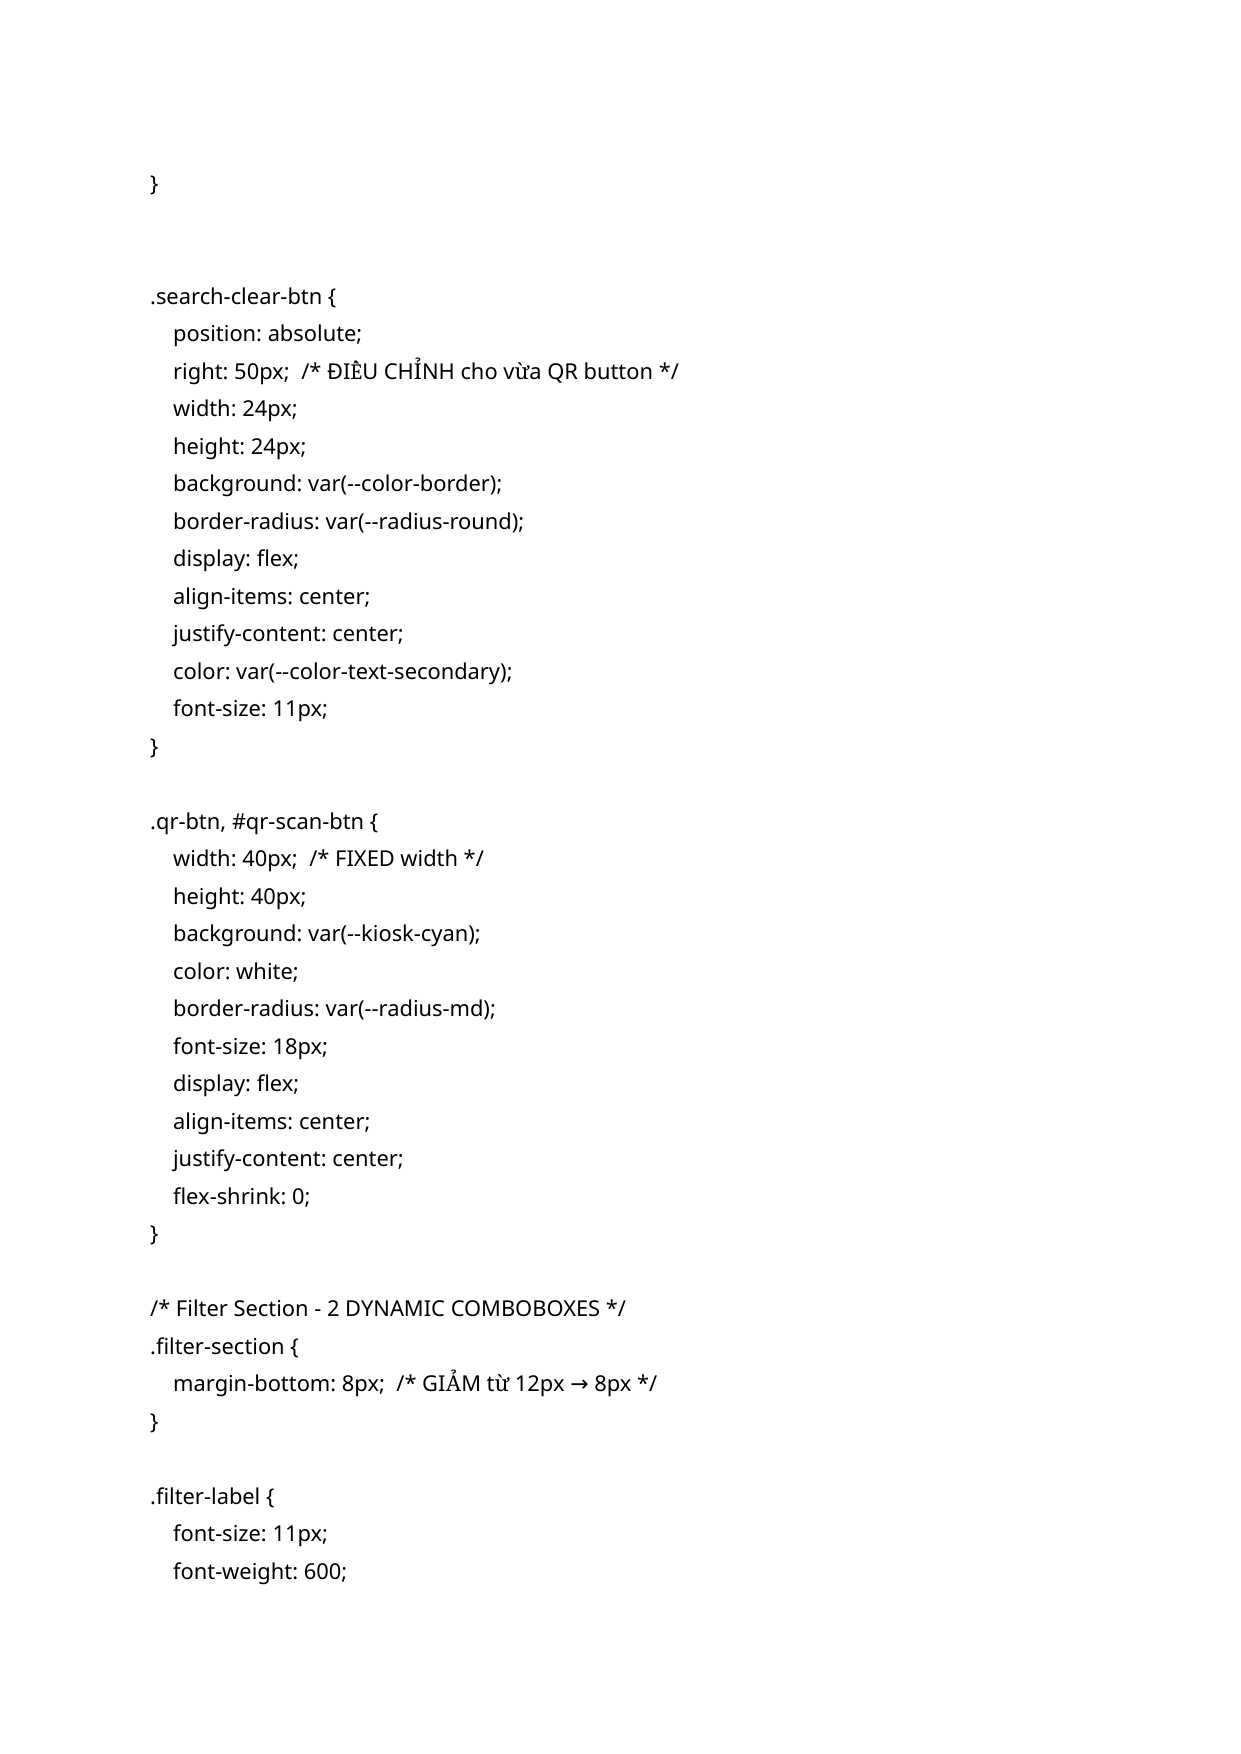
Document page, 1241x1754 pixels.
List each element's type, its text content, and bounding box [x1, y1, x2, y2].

text border-radius: var(--radius-round); [150, 502, 1090, 539]
text justify-content: center; [150, 1139, 1090, 1177]
text } [150, 1402, 1090, 1439]
text height: 24px; [150, 427, 1090, 464]
text flex-shrink: 0; [150, 1177, 1090, 1214]
text background: var(--color-border); [150, 464, 1090, 502]
text font-size: 11px; [150, 689, 1090, 727]
text height: 40px; [150, 877, 1090, 914]
text } [150, 727, 1090, 764]
text } [150, 1214, 1090, 1252]
text .filter-section { [150, 1327, 1090, 1364]
text margin-bottom: 8px; /* GIẢM từ 12px → 8px */ [150, 1364, 1090, 1402]
text border-radius: var(--radius-md); [150, 989, 1090, 1027]
text color: var(--color-text-secondary); [150, 652, 1090, 689]
text font-size: 11px; [150, 1514, 1090, 1552]
text justify-content: center; [150, 614, 1090, 652]
text width: 40px; /* FIXED width */ [150, 839, 1090, 877]
text .search-clear-btn { [150, 277, 1090, 314]
text width: 24px; [150, 389, 1090, 427]
text display: flex; [150, 539, 1090, 577]
text align-items: center; [150, 577, 1090, 614]
text .qr-btn, #qr-scan-btn { [150, 802, 1090, 839]
text position: absolute; [150, 314, 1090, 352]
text color: white; [150, 952, 1090, 989]
text display: flex; [150, 1064, 1090, 1102]
text font-weight: 600; [150, 1552, 1090, 1589]
text font-size: 18px; [150, 1027, 1090, 1064]
text /* Filter Section - 2 DYNAMIC COMBOBOXES */ [150, 1289, 1090, 1327]
text .filter-label { [150, 1477, 1090, 1514]
text align-items: center; [150, 1102, 1090, 1139]
text } [150, 164, 1090, 202]
text right: 50px; /* ĐIỀU CHỈNH cho vừa QR button */ [150, 352, 1090, 389]
text background: var(--kiosk-cyan); [150, 914, 1090, 952]
